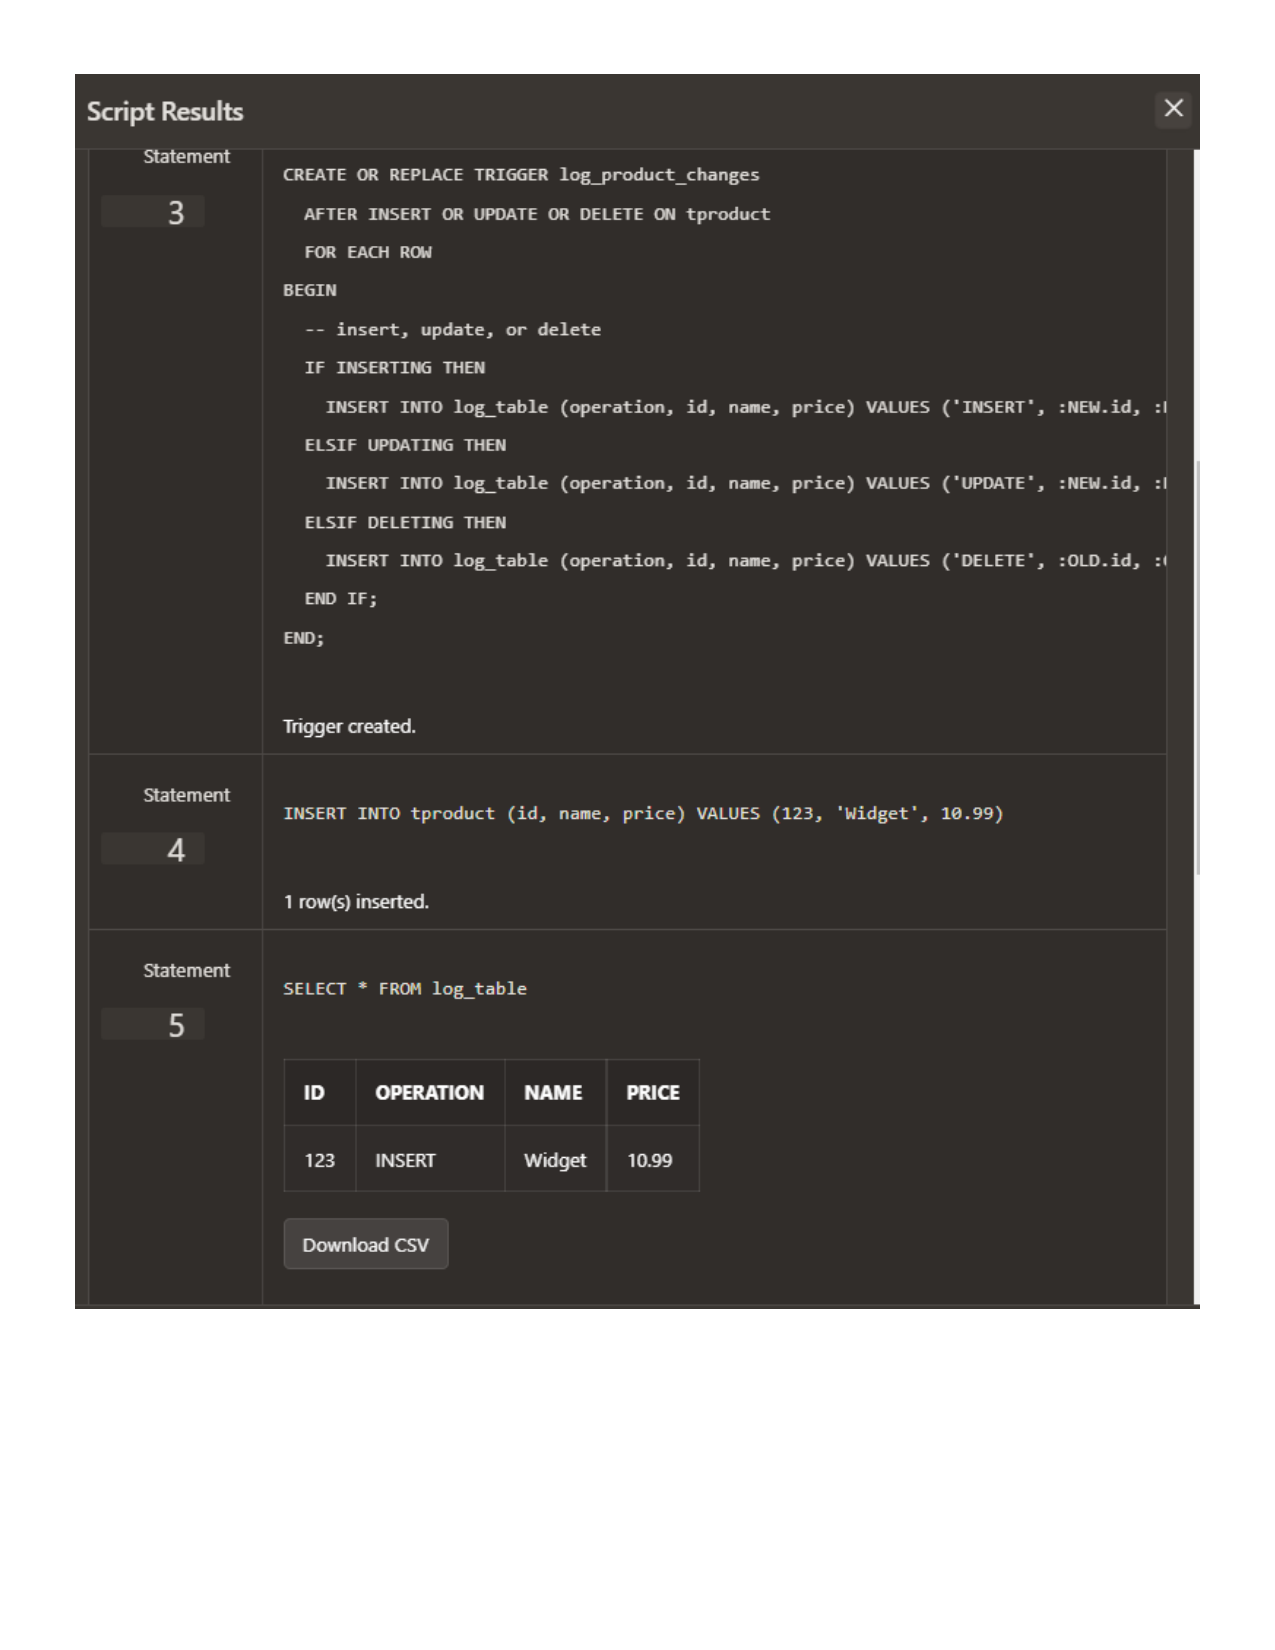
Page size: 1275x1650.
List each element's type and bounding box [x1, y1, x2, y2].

picture [75, 74, 1200, 1309]
